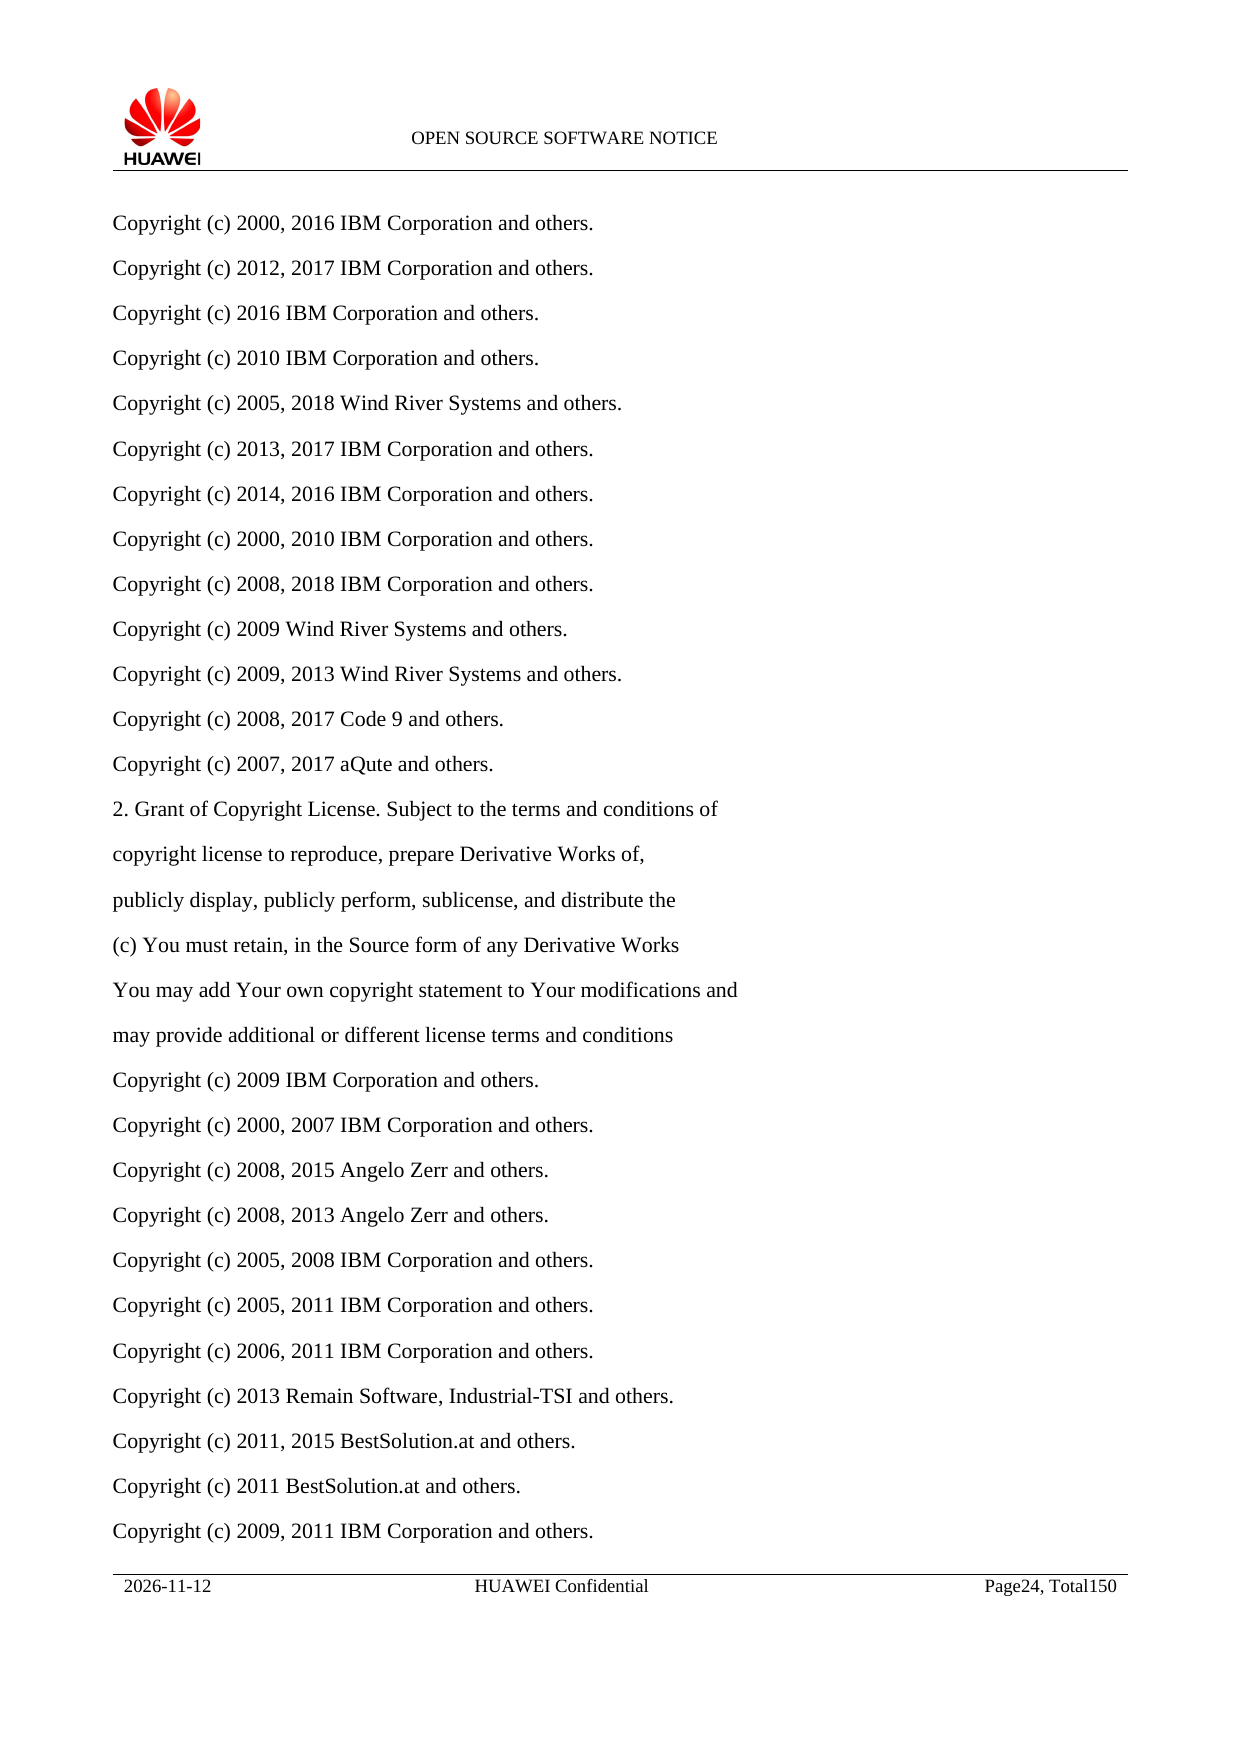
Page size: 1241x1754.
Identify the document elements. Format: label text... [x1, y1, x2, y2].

text Copyright (c) 2009 IBM Corporation and others. [112, 1063, 1128, 1096]
text Copyright (c) 2008, 2013 Angelo Zerr and others. [112, 1199, 1128, 1231]
text Copyright (c) 2000, 2016 IBM Corporation and others. [112, 206, 1128, 239]
text Copyright (c) 2009, 2013 Wind River Systems and others. [112, 657, 1128, 690]
text copyright license to reproduce, prepare Derivative Works of, [112, 838, 1128, 870]
text Copyright (c) 2005, 2018 Wind River Systems and others. [112, 387, 1128, 419]
text Copyright (c) 2010 IBM Corporation and others. [112, 342, 1128, 374]
text Copyright (c) 2008, 2018 IBM Corporation and others. [112, 567, 1128, 600]
text Copyright (c) 2008, 2017 Code 9 and others. [112, 702, 1128, 735]
text Copyright (c) 2006, 2011 IBM Corporation and others. [112, 1334, 1128, 1366]
text Copyright (c) 2000, 2010 IBM Corporation and others. [112, 522, 1128, 554]
text Copyright (c) 2000, 2007 IBM Corporation and others. [112, 1108, 1128, 1141]
text Copyright (c) 2005, 2011 IBM Corporation and others. [112, 1289, 1128, 1321]
text Copyright (c) 2012, 2017 IBM Corporation and others. [112, 251, 1128, 284]
text Copyright (c) 2014, 2016 IBM Corporation and others. [112, 477, 1128, 509]
text Copyright (c) 2009, 2011 IBM Corporation and others. [112, 1514, 1128, 1547]
text may provide additional or different license terms and conditions [112, 1018, 1128, 1051]
text (c) You must retain, in the Source form of any Derivative Works [112, 928, 1128, 961]
text Copyright (c) 2011, 2015 BestSolution.at and others. [112, 1424, 1128, 1457]
text Copyright (c) 2008, 2015 Angelo Zerr and others. [112, 1153, 1128, 1186]
text 2. Grant of Copyright License. Subject to the terms and conditions of [112, 793, 1128, 825]
picture [124, 88, 201, 165]
text Copyright (c) 2013, 2017 IBM Corporation and others. [112, 432, 1128, 464]
text Copyright (c) 2009 Wind River Systems and others. [112, 612, 1128, 645]
text publicly display, publicly perform, sublicense, and distribute the [112, 883, 1128, 915]
text Copyright (c) 2013 Remain Software, Industrial-TSI and others. [112, 1379, 1128, 1412]
text Copyright (c) 2011 BestSolution.at and others. [112, 1469, 1128, 1502]
text Copyright (c) 2007, 2017 aQute and others. [112, 748, 1128, 780]
text You may add Your own copyright statement to Your modifications and [112, 973, 1128, 1006]
text Copyright (c) 2005, 2008 IBM Corporation and others. [112, 1244, 1128, 1276]
text Copyright (c) 2016 IBM Corporation and others. [112, 297, 1128, 329]
